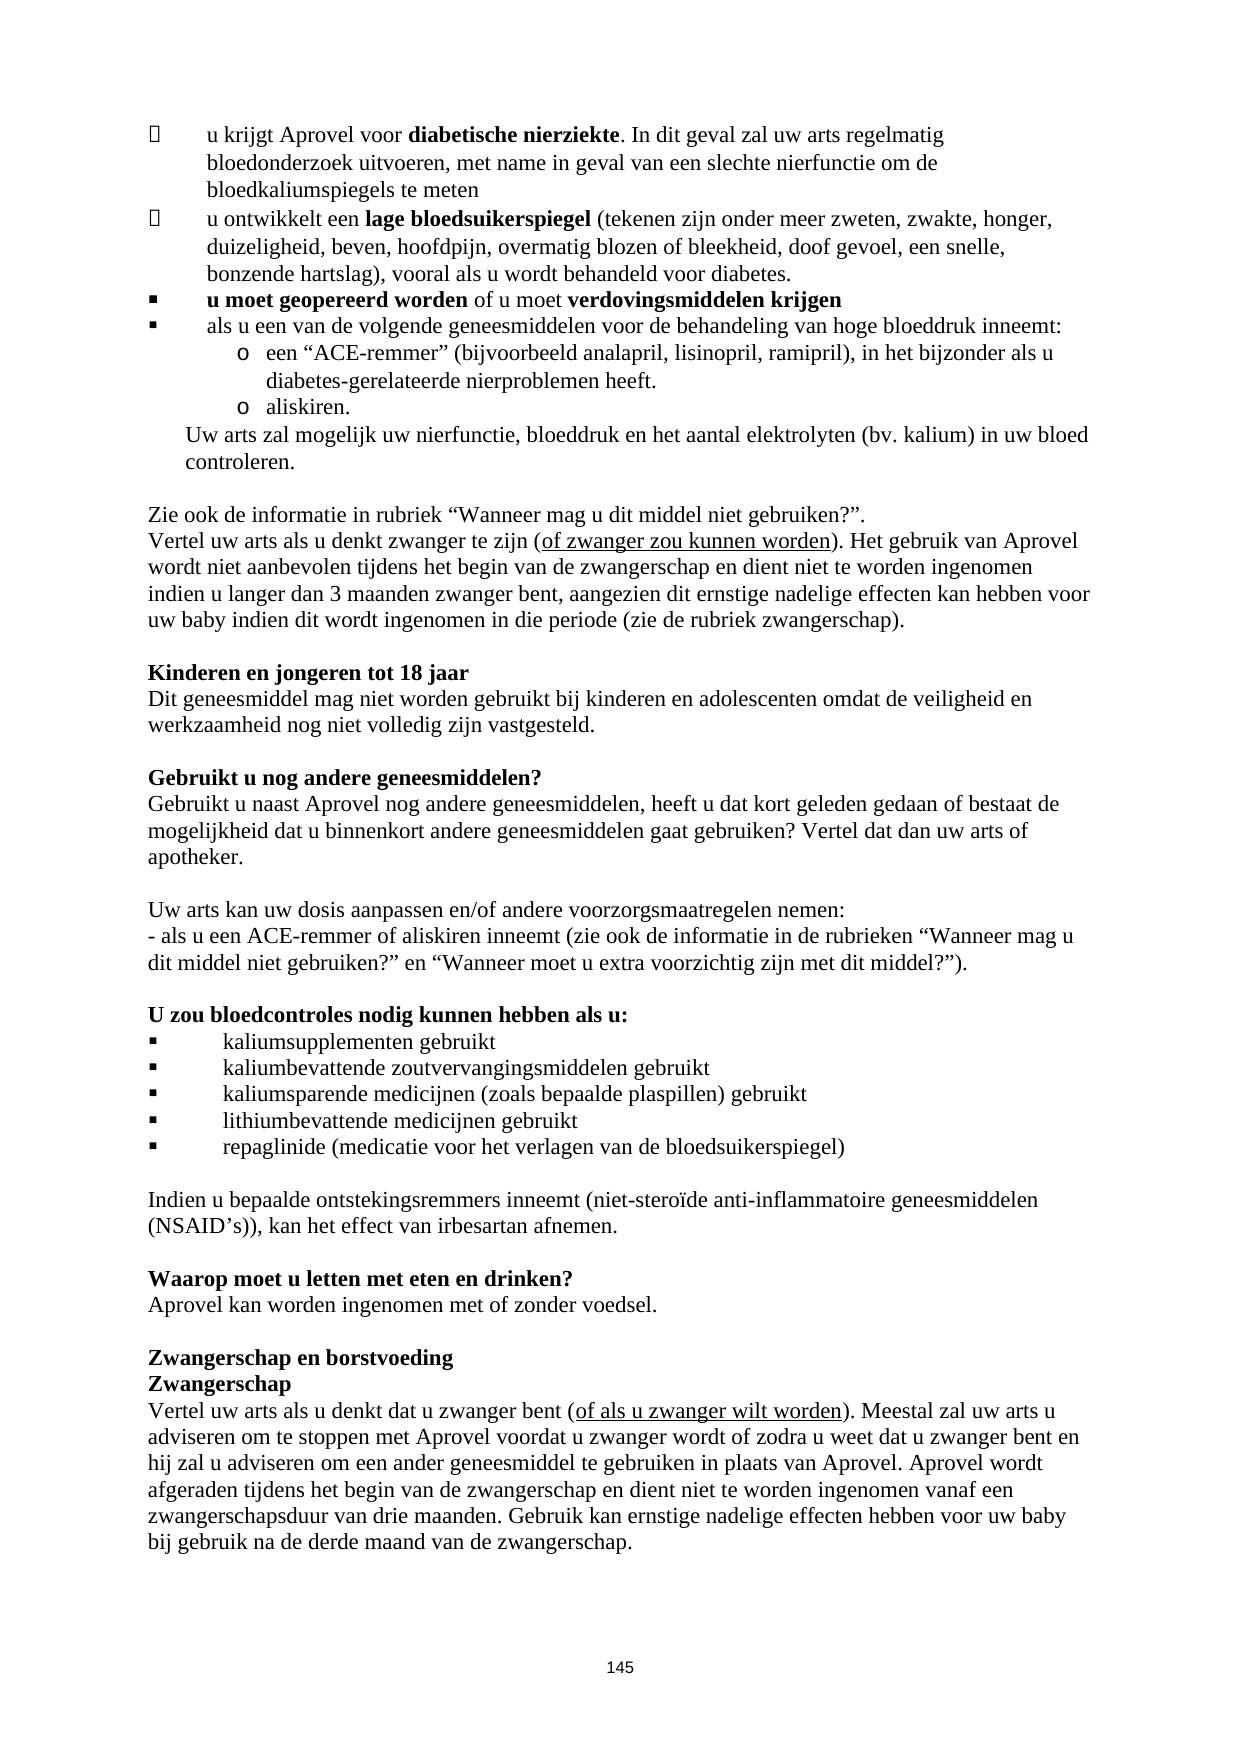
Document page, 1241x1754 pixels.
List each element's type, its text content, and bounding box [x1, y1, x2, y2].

list kaliumsupplementen gebruikt [148, 1028, 1093, 1054]
text Vertel uw arts als u denkt dat u zwanger bent (of als u zwanger wilt worden). Meestal zal uw arts u adviseren om te stoppen met Aprovel voordat u zwanger wordt of zodra u weet dat u zwanger bent en hij zal u adviseren om een ander geneesmiddel te gebruiken in plaats van Aprovel. Aprovel wordt afgeraden tijdens het begin van de zwangerschap en dient niet te worden ingenomen vanaf een zwangerschapsduur van drie maanden. Gebruik kan ernstige nadelige effecten hebben voor uw baby bij gebruik na de derde maand van de zwangerschap. [148, 1397, 1093, 1555]
text Uw arts kan uw dosis aanpassen en/of andere voorzorgsmaatregelen nemen: [148, 896, 1093, 922]
list u moet geopereerd worden of u moet verdovingsmiddelen krijgen [148, 286, 1093, 312]
text Aprovel kan worden ingenomen met of zonder voedsel. [148, 1291, 1093, 1318]
subtitle Zwangerschap en borstvoeding [148, 1344, 1093, 1370]
text Zie ook de informatie in rubriek “Wanneer mag u dit middel niet gebruiken?”. [148, 501, 1093, 527]
list kaliumbevattende zoutvervangingsmiddelen gebruikt [148, 1054, 1093, 1080]
text Gebruikt u naast Aprovel nog andere geneesmiddelen, heeft u dat kort geleden gedaan of bestaat de mogelijkheid dat u binnenkort andere geneesmiddelen gaat gebruiken? Vertel dat dan uw arts of apotheker. [148, 791, 1093, 869]
text  u ontwikkelt een lage bloedsuikerspiegel (tekenen zijn onder meer zweten, zwakte, honger, duizeligheid, beven, hoofdpijn, overmatig blozen of bleekheid, doof gevoel, een snelle, bonzende hartslag), vooral als u wordt behandeld voor diabetes. [148, 202, 1093, 286]
text Kinderen en jongeren tot 18 jaar [148, 659, 1093, 685]
text - als u een ACE-remmer of aliskiren inneemt (zie ook de informatie in de rubrieken “Wanneer mag u dit middel niet gebruiken?” en “Wanneer moet u extra voorzichtig zijn met dit middel?”). [148, 922, 1093, 975]
text Indien u bepaalde ontstekingsremmers inneemt (niet-steroïde anti-inflammatoire geneesmiddelen (NSAID’s)), kan het effect van irbesartan afnemen. [148, 1186, 1093, 1238]
text  u krijgt Aprovel voor diabetische nierziekte. In dit geval zal uw arts regelmatig bloedonderzoek uitvoeren, met name in geval van een slechte nierfunctie om de bloedkaliumspiegels te meten [148, 118, 1093, 202]
text Uw arts zal mogelijk uw nierfunctie, bloeddruk en het aantal elektrolyten (bv. kalium) in uw bloed [185, 422, 1093, 448]
list lithiumbevattende medicijnen gebruikt [148, 1107, 1093, 1133]
subtitle Gebruikt u nog andere geneesmiddelen? [148, 764, 1093, 791]
list een “ACE-remmer” (bijvoorbeeld analapril, lisinopril, ramipril), in het bijzonder als u diabetes-gerelateerde nierproblemen heeft. [236, 339, 1093, 393]
text controleren. [185, 448, 1093, 474]
list repaglinide (medicatie voor het verlagen van de bloedsuikerspiegel) [148, 1133, 1093, 1159]
subtitle U zou bloedcontroles nodig kunnen hebben als u: [148, 1001, 1093, 1028]
subtitle Waarop moet u letten met eten en drinken? [148, 1265, 1093, 1291]
text Vertel uw arts als u denkt zwanger te zijn (of zwanger zou kunnen worden). Het gebruik van Aprovel wordt niet aanbevolen tijdens het begin van de zwangerschap en dient niet te worden ingenomen indien u langer dan 3 maanden zwanger bent, aangezien dit ernstige nadelige effecten kan hebben voor uw baby indien dit wordt ingenomen in die periode (zie de rubriek zwangerschap). [148, 527, 1093, 632]
subtitle Zwangerschap [148, 1370, 1093, 1397]
list als u een van de volgende geneesmiddelen voor de behandeling van hoge bloeddruk inneemt: [148, 312, 1093, 339]
list kaliumsparende medicijnen (zoals bepaalde plaspillen) gebruikt [148, 1080, 1093, 1107]
text Dit geneesmiddel mag niet worden gebruikt bij kinderen en adolescenten omdat de veiligheid en werkzaamheid nog niet volledig zijn vastgesteld. [148, 685, 1093, 738]
list aliskiren. [236, 393, 1093, 422]
